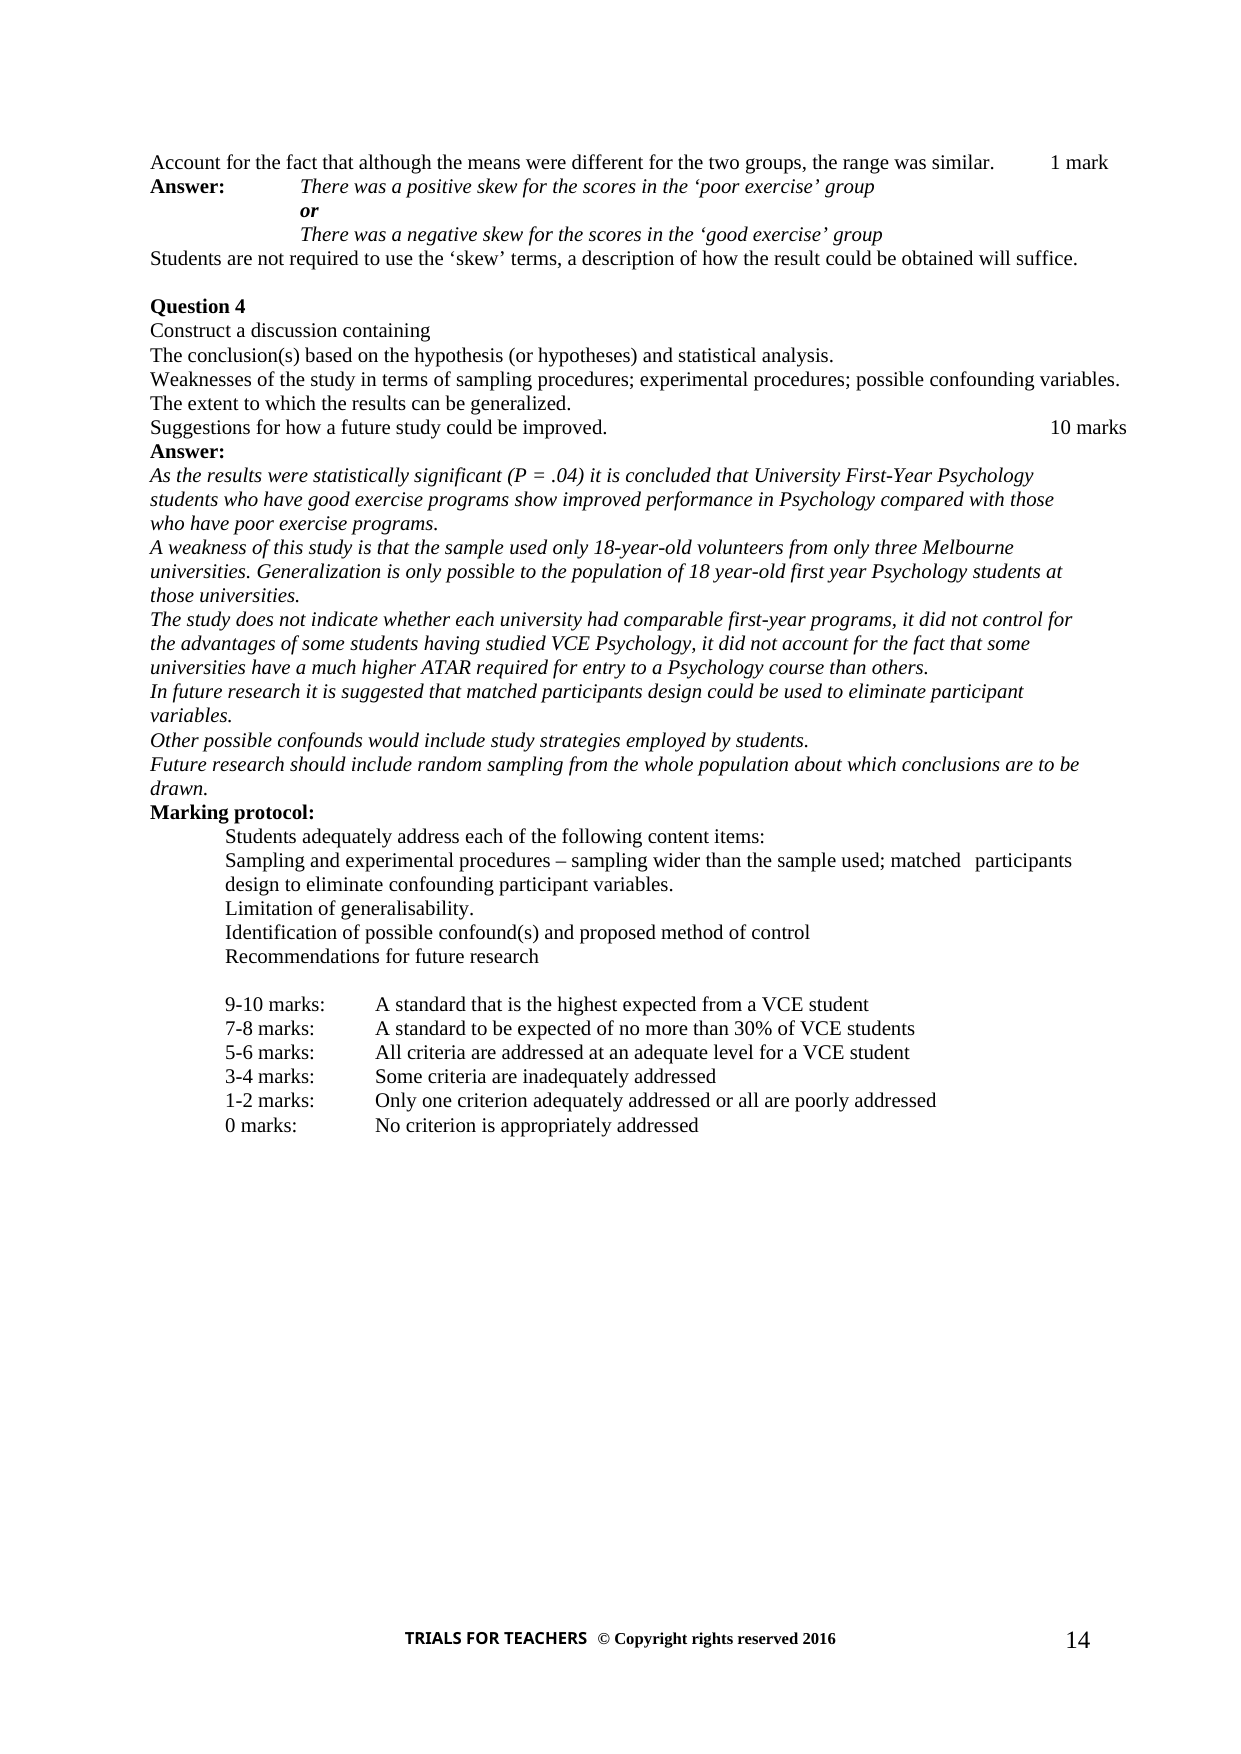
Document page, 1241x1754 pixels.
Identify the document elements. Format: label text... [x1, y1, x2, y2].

text 1-2 marks: Only one criterion adequately addressed or all are poorly addressed [150, 1088, 1090, 1112]
text Construct a discussion containing [150, 318, 1165, 342]
text 3-4 marks: Some criteria are inadequately addressed [150, 1064, 1090, 1088]
text Answer: [150, 439, 1090, 463]
text Future research should include random sampling from the whole population about which conclusions are to be drawn. [150, 752, 1090, 800]
text Question 4 [150, 294, 1165, 318]
text Answer: There was a positive skew for the scores in the ‘poor exercise’ group [150, 174, 1165, 198]
text 9-10 marks: A standard that is the highest expected from a VCE student [150, 992, 1090, 1016]
text Students are not required to use the ‘skew’ terms, a description of how the result could be obtained will suffice. [150, 246, 1165, 270]
text or [150, 198, 1165, 222]
text Weaknesses of the study in terms of sampling procedures; experimental procedures; possible confounding variables. [150, 367, 1165, 391]
text 7-8 marks: A standard to be expected of no more than 30% of VCE students [150, 1016, 1090, 1040]
text Recommendations for future research [150, 944, 1090, 968]
text A weakness of this study is that the sample used only 18-year-old volunteers from only three Melbourne universities. Generalization is only possible to the population of 18 year-old first year Psychology students at those universities. [150, 535, 1090, 607]
text Sampling and experimental procedures – sampling wider than the sample used; matched participants design to eliminate confounding participant variables. [225, 848, 1090, 896]
text Students adequately address each of the following content items: [150, 824, 1090, 848]
text Suggestions for how a future study could be improved. 10 marks [150, 415, 1165, 439]
text There was a negative skew for the scores in the ‘good exercise’ group [150, 222, 1165, 246]
text Other possible confounds would include study strategies employed by students. [150, 727, 1090, 752]
text The study does not indicate whether each university had comparable first-year programs, it did not control for the advantages of some students having studied VCE Psychology, it did not account for the fact that some universities have a much higher ATAR required for entry to a Psychology course than others. [150, 607, 1090, 679]
text Limitation of generalisability. [225, 896, 1090, 920]
text In future research it is suggested that matched participants design could be used to eliminate participant variables. [150, 679, 1090, 727]
text As the results were statistically significant (P = .04) it is concluded that University First-Year Psychology students who have good exercise programs show improved performance in Psychology compared with those who have poor exercise programs. [150, 463, 1090, 535]
text Identification of possible confound(s) and proposed method of control [150, 920, 1090, 944]
text Marking protocol: [150, 800, 1090, 824]
text The conclusion(s) based on the hypothesis (or hypotheses) and statistical analysis. [150, 342, 1165, 367]
text 5-6 marks: All criteria are addressed at an adequate level for a VCE student [150, 1040, 1090, 1064]
text Account for the fact that although the means were different for the two groups, the range was similar. 1 mark [150, 150, 1165, 174]
text 0 marks: No criterion is appropriately addressed [150, 1112, 1090, 1137]
text The extent to which the results can be generalized. [150, 391, 1165, 415]
